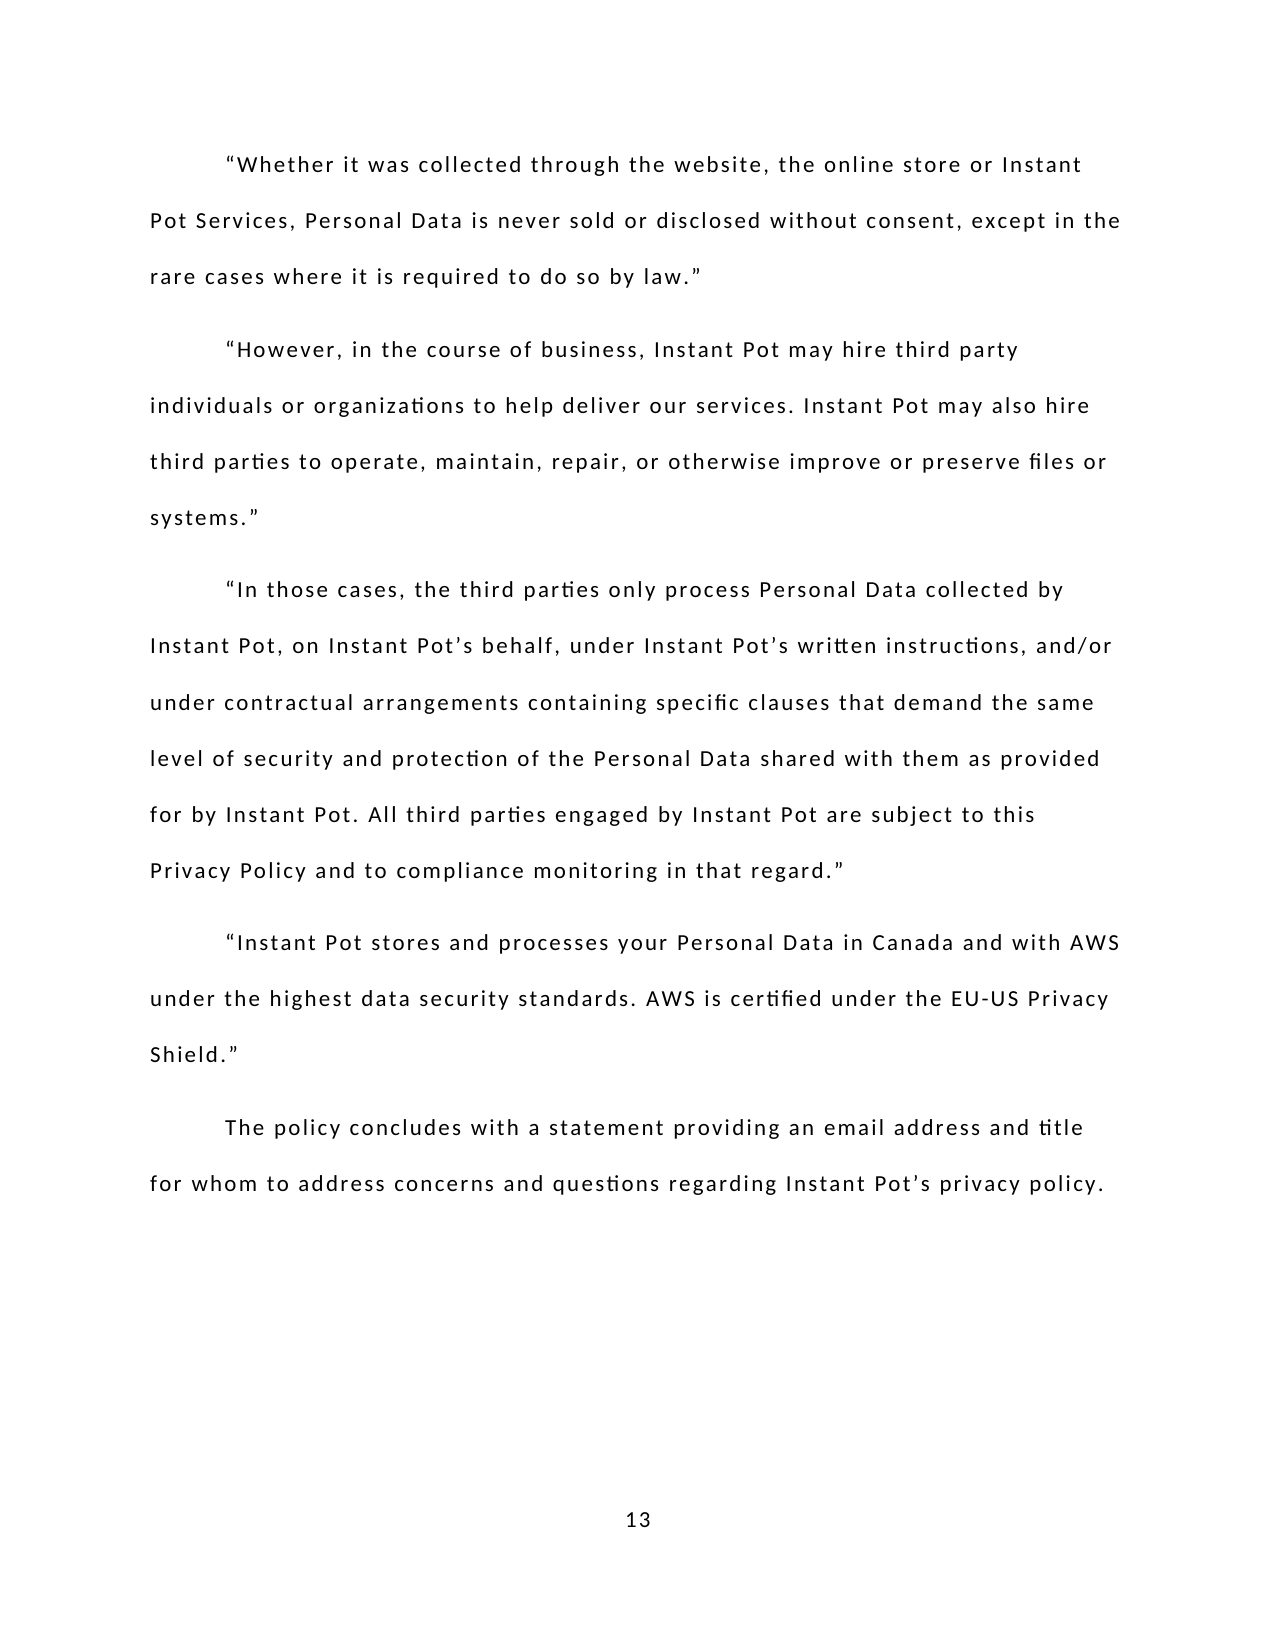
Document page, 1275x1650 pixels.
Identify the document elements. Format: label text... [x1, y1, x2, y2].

text “Instant Pot stores and processes your Personal Data in Canada and with AWS under the highest data security standards. AWS is certified under the EU-US Privacy Shield.” [150, 928, 1125, 1069]
text “However, in the course of business, Instant Pot may hire third party individuals or organizations to help deliver our services. Instant Pot may also hire third parties to operate, maintain, repair, or otherwise improve or preserve files or systems.” [150, 335, 1125, 531]
text “In those cases, the third parties only process Personal Data collected by Instant Pot, on Instant Pot’s behalf, under Instant Pot’s written instructions, and/or under contractual arrangements containing specific clauses that demand the same level of security and protection of the Personal Data shared with them as provided for by Instant Pot. All third parties engaged by Instant Pot are subject to this Privacy Policy and to compliance monitoring in that regard.” [150, 576, 1125, 884]
text The policy concludes with a statement providing an email address and title for whom to address concerns and questions regarding Instant Pot’s privacy policy. [150, 1113, 1125, 1197]
text “Whether it was collected through the website, the online store or Instant Pot Services, Personal Data is never sold or disclosed without consent, except in the rare cases where it is required to do so by law.” [150, 150, 1125, 290]
